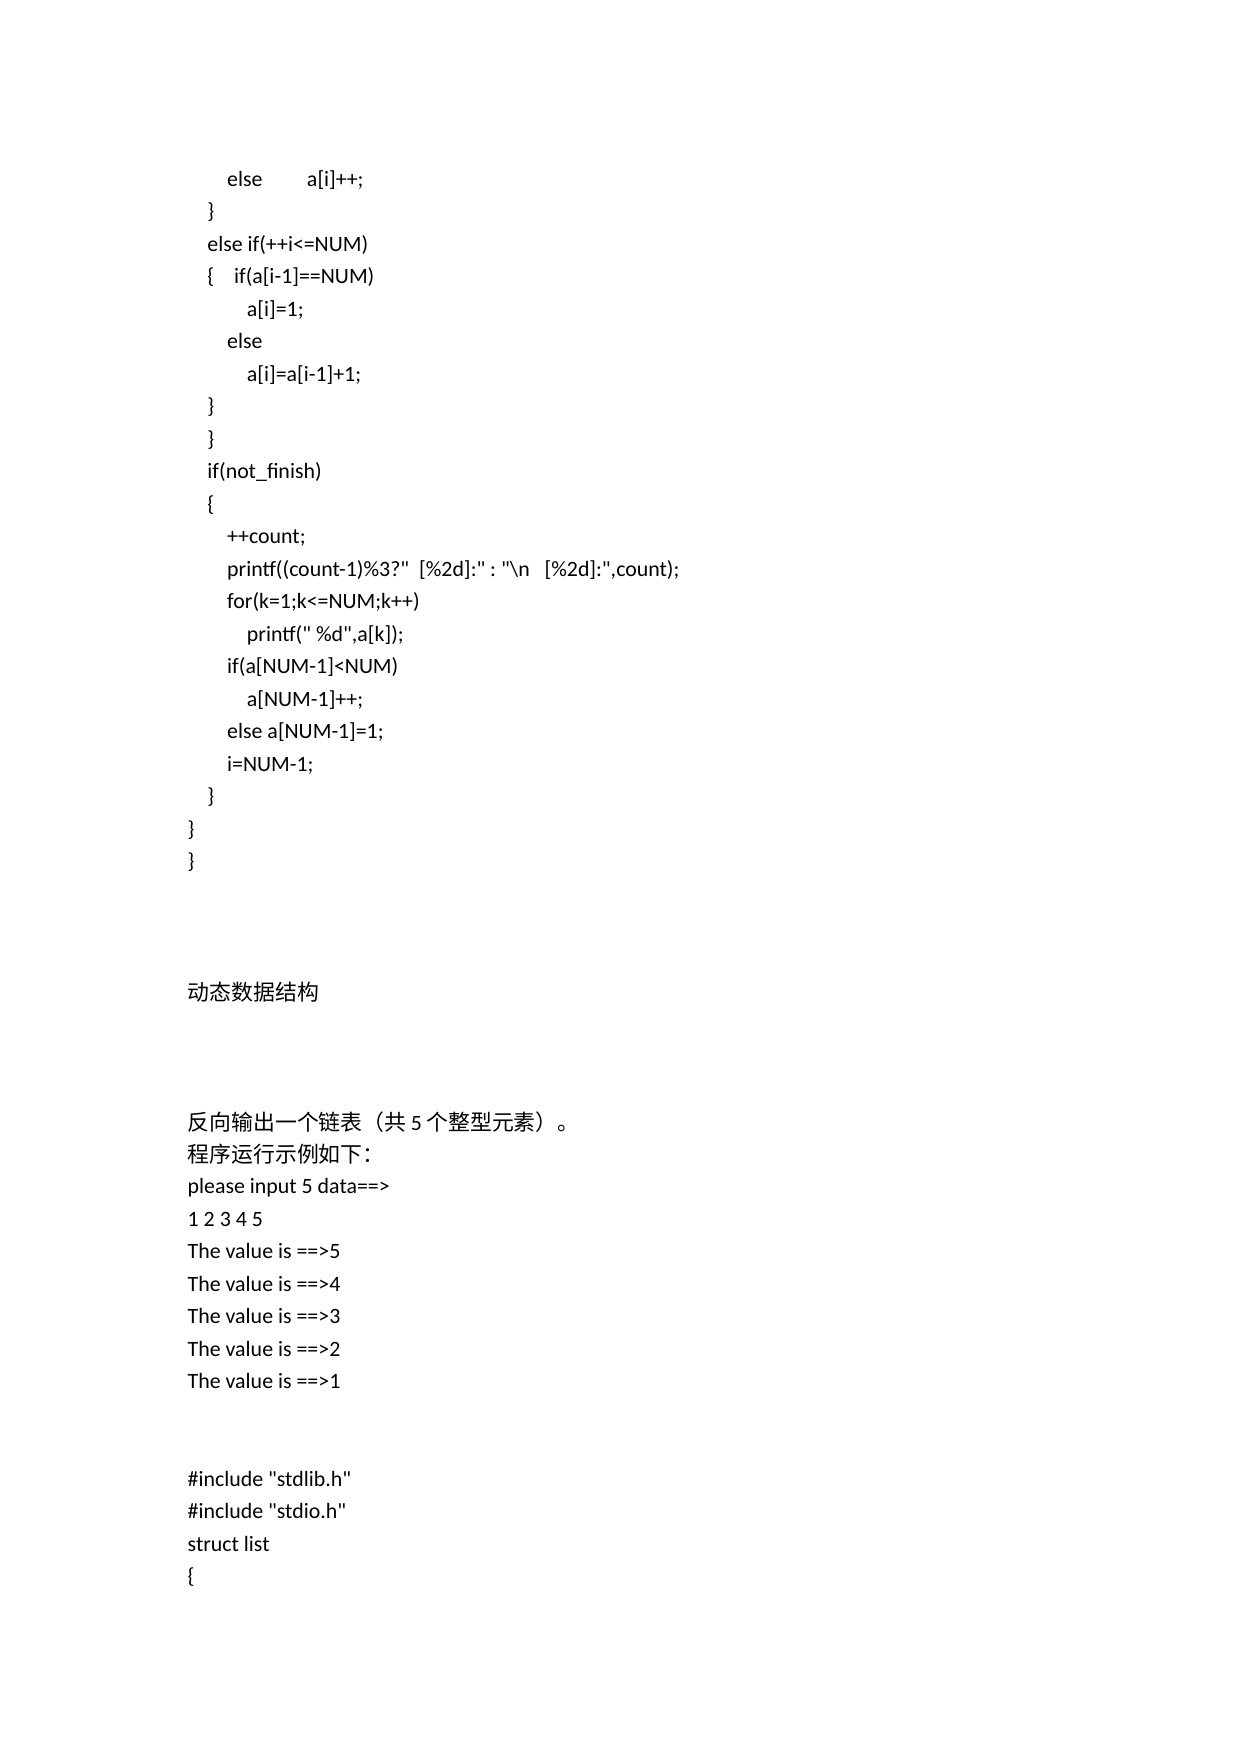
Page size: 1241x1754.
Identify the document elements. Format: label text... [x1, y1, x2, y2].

text a[NUM-1]++; [187, 682, 1053, 714]
text The value is ==>3 [187, 1299, 1053, 1332]
text else a[i]++; [187, 162, 1053, 194]
text 程序运行示例如下： [187, 1137, 1053, 1169]
text printf(" %d",a[k]); [187, 617, 1053, 649]
text #include "stdio.h" [187, 1494, 1053, 1527]
text a[i]=a[i-1]+1; [187, 357, 1053, 389]
text } [187, 779, 1053, 812]
text } [187, 194, 1053, 227]
text } [187, 389, 1053, 422]
text } [187, 844, 1053, 877]
text if(not_finish) [187, 454, 1053, 487]
text else a[NUM-1]=1; [187, 714, 1053, 747]
text printf((count-1)%3?" [%2d]:" : "\n [%2d]:",count); [187, 552, 1053, 584]
text The value is ==>2 [187, 1332, 1053, 1364]
text ++count; [187, 519, 1053, 552]
text struct list [187, 1527, 1053, 1559]
text 动态数据结构 [187, 974, 1053, 1007]
text The value is ==>1 [187, 1364, 1053, 1397]
text a[i]=1; [187, 292, 1053, 324]
text if(a[NUM-1]<NUM) [187, 649, 1053, 682]
text } [187, 422, 1053, 454]
text 1 2 3 4 5 [187, 1202, 1053, 1234]
text else [187, 324, 1053, 357]
text else if(++i<=NUM) [187, 227, 1053, 259]
text The value is ==>4 [187, 1267, 1053, 1299]
text { if(a[i-1]==NUM) [187, 259, 1053, 292]
text { [187, 487, 1053, 519]
text please input 5 data==> [187, 1169, 1053, 1202]
text { [187, 1559, 1053, 1592]
text The value is ==>5 [187, 1234, 1053, 1267]
text i=NUM-1; [187, 747, 1053, 779]
text 反向输出一个链表（共5个整型元素）。 [187, 1104, 1053, 1137]
text } [187, 812, 1053, 844]
text #include "stdlib.h" [187, 1462, 1053, 1494]
text for(k=1;k<=NUM;k++) [187, 584, 1053, 617]
